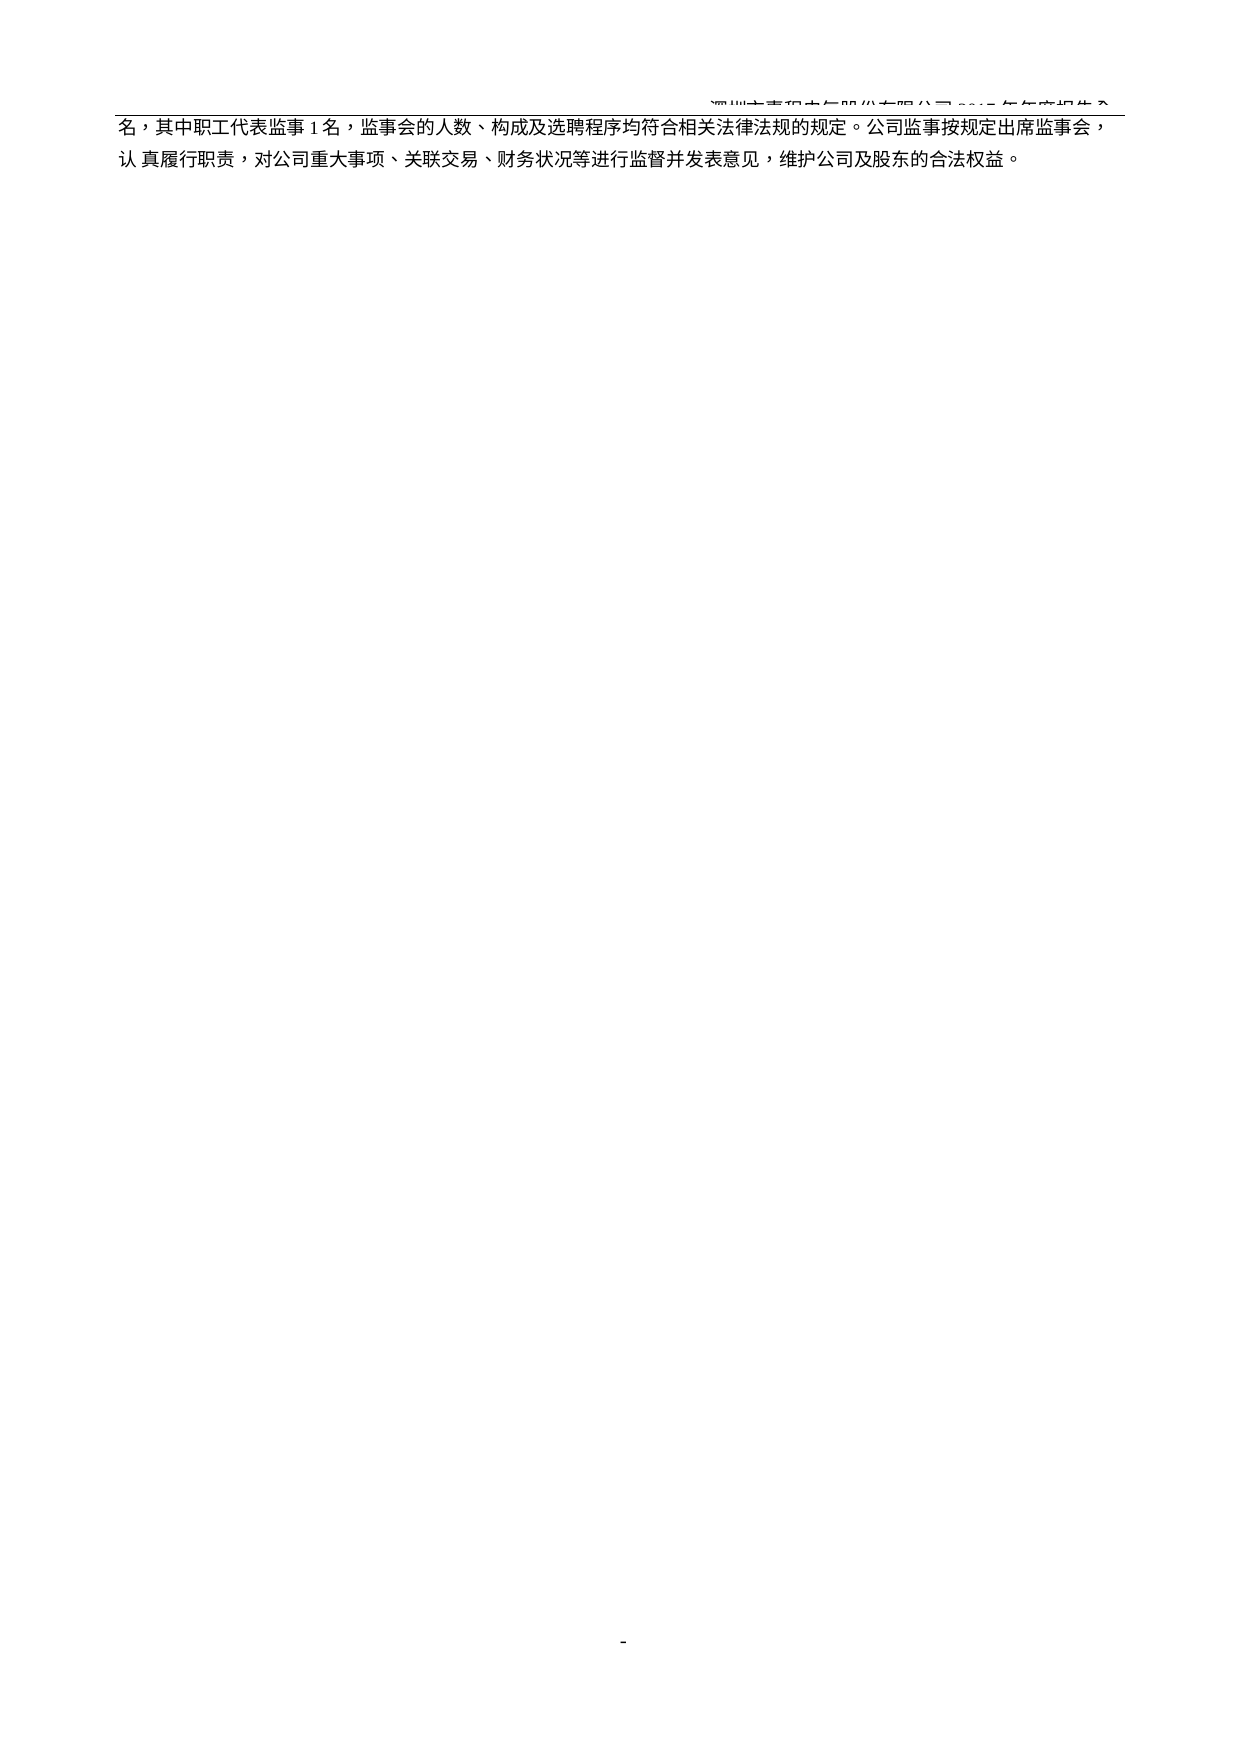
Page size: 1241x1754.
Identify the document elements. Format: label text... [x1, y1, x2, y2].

text 名，其中职工代表监事1名，监事会的人数、构成及选聘程序均符合相关法律法规的规定。公司监事按规定出席监事会，认 真履行职责，对公司重大事项、关联交易、财务状况等进行监督并发表意见，维护公司及股东的合法权益。 [118, 114, 1123, 172]
